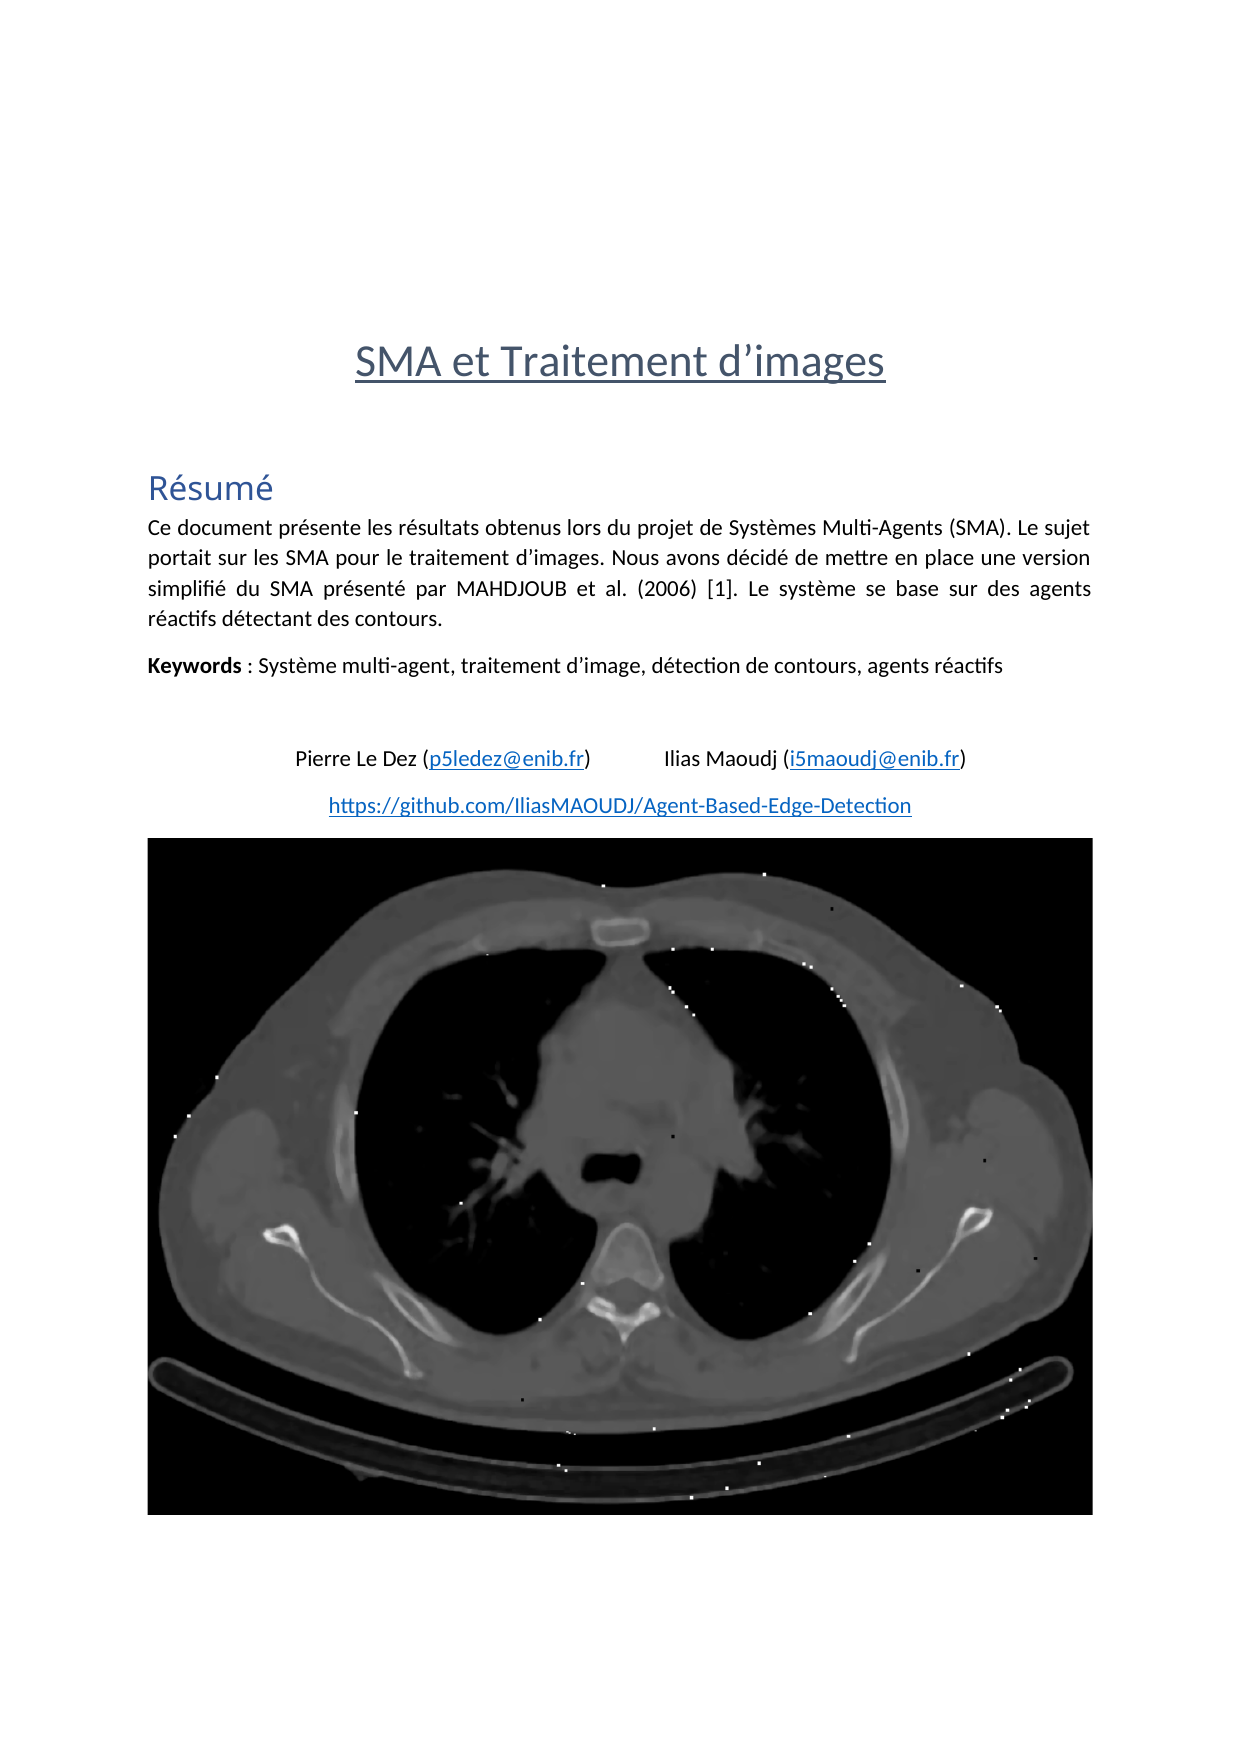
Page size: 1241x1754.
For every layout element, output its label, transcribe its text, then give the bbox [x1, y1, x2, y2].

text https://github.com/IliasMAOUDJ/Agent-Based-Edge-Detection [148, 791, 1093, 819]
text Ce document présente les résultats obtenus lors du projet de Systèmes Multi-Agents (SMA). Le sujet portait sur les SMA pour le traitement d’images. Nous avons décidé de mettre en place une version simplifié du SMA présenté par MAHDJOUB et al. (2006) [1]. Le système se base sur des agents réactifs détectant des contours. [148, 513, 1093, 632]
text Pierre Le Dez (p5ledez@enib.fr) Ilias Maoudj (i5maoudj@enib.fr) [148, 744, 1093, 772]
subtitle Résumé [148, 464, 1093, 510]
picture [147, 838, 1093, 1515]
text SMA et Traitement d’images [148, 332, 1093, 388]
text Keywords : Système multi-agent, traitement d’image, détection de contours, agents réactifs [148, 651, 1093, 679]
